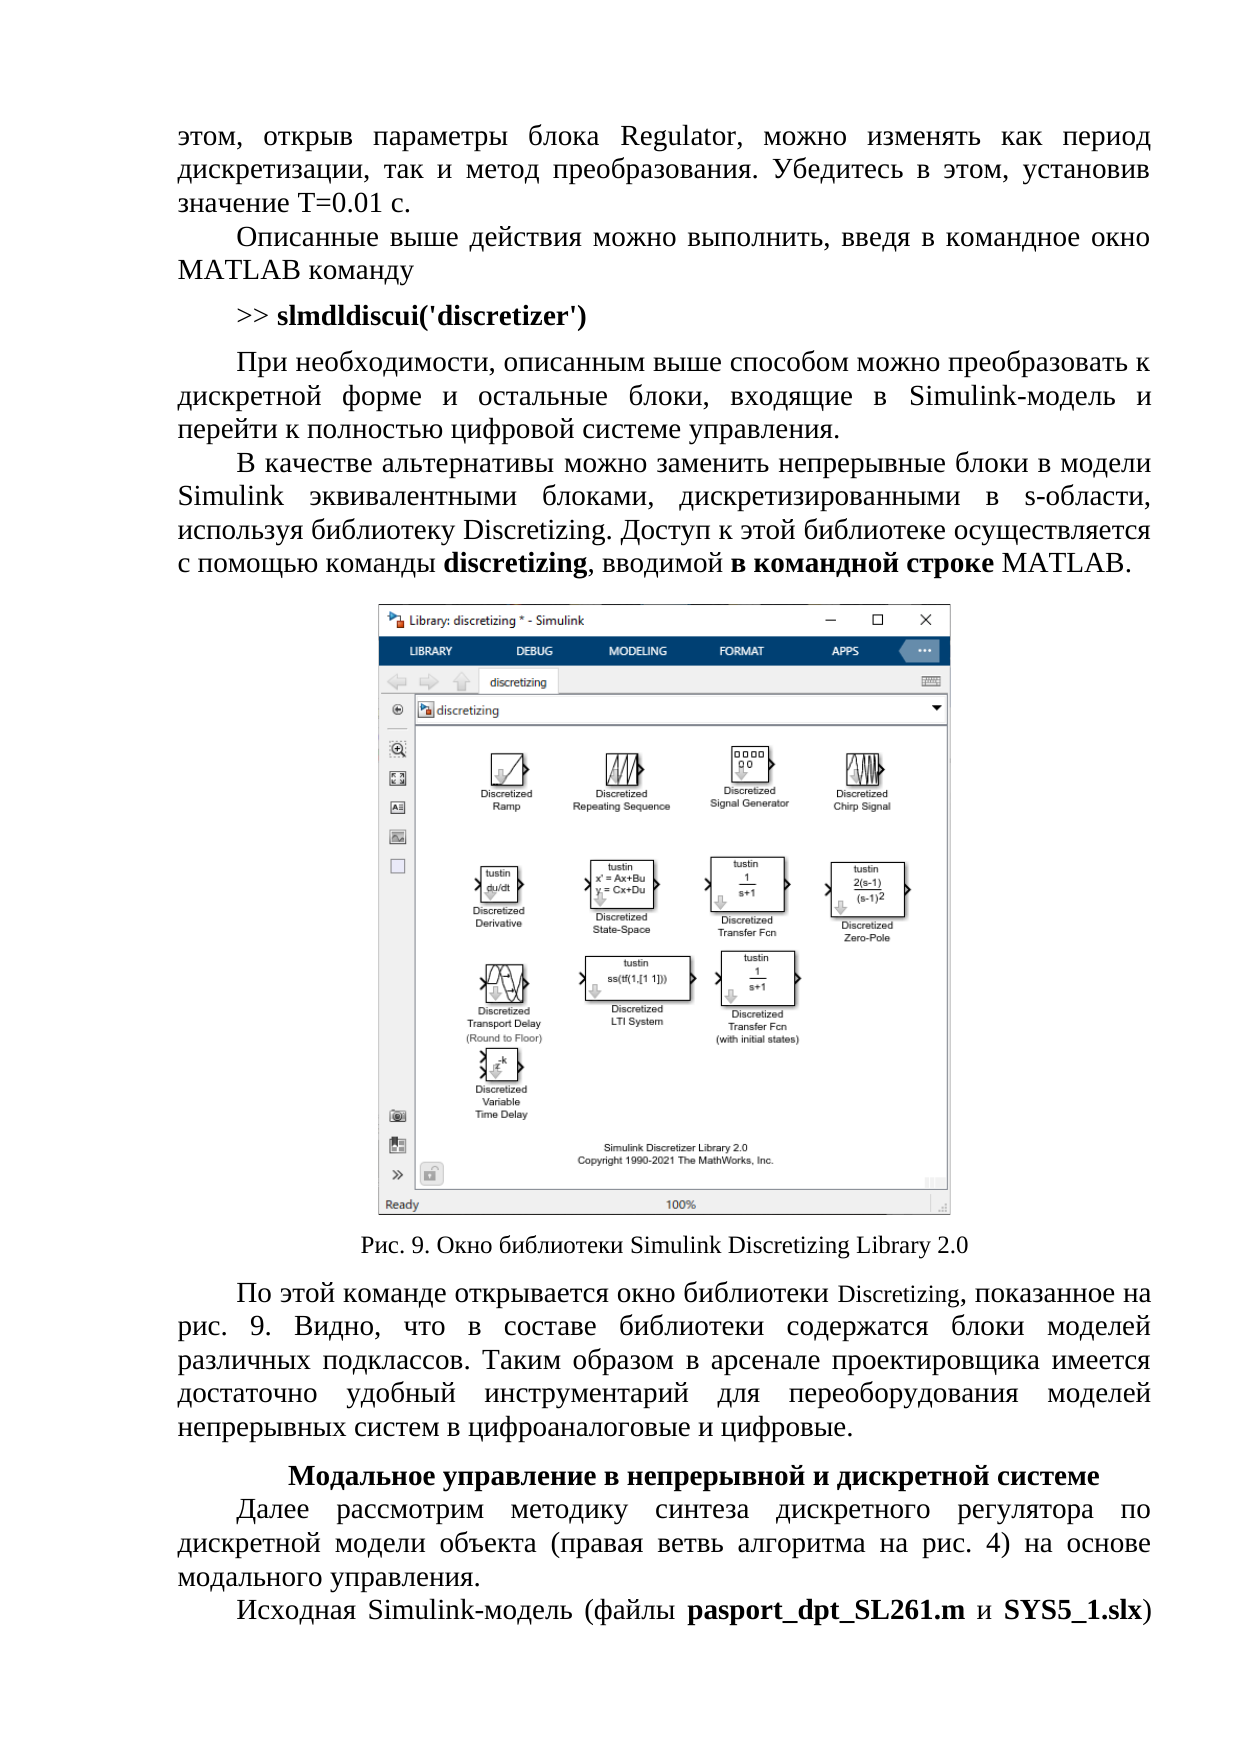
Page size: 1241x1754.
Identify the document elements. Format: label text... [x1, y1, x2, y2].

text При необходимости, описанным выше способом можно преобразовать к дискретной форме и остальные блоки, входящие в Simulink-модель и перейти к полностью цифровой системе управления. [177, 344, 1152, 445]
text В качестве альтернативы можно заменить непрерывные блоки в модели Simulink эквивалентными блоками, дискретизированными в s-области, используя библиотеку Discretizing. Доступ к этой библиотеке осуществляется с помощью команды discretizing, вводимой в командной строке MATLAB. [177, 445, 1152, 579]
text >> slmdldiscui('discretizer') [177, 298, 1152, 332]
text Далее рассмотрим методику синтеза дискретного регулятора по дискретной модели объекта (правая ветвь алгоритма на рис. 4) на основе модального управления. [177, 1492, 1152, 1592]
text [177, 118, 1152, 219]
text Рис. 9. Окно библиотеки Simulink Discretizing Library 2.0 [177, 1230, 1152, 1259]
text По этой команде открывается окно библиотеки Discretizing, показанное на рис. 9. Видно, что в составе библиотеки содержатся блоки моделей различных подклассов. Таким образом в арсенале проектировщика имеется достаточно удобный инструментарий для переоборудования моделей непрерывных систем в цифроаналоговые и цифровые. [177, 1275, 1152, 1442]
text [177, 1592, 1152, 1626]
picture [378, 604, 951, 1215]
text Модальное управление в непрерывной и дискретной системе [177, 1458, 1152, 1492]
text Описанные выше действия можно выполнить, введя в командное окно MATLAB команду [177, 219, 1152, 286]
